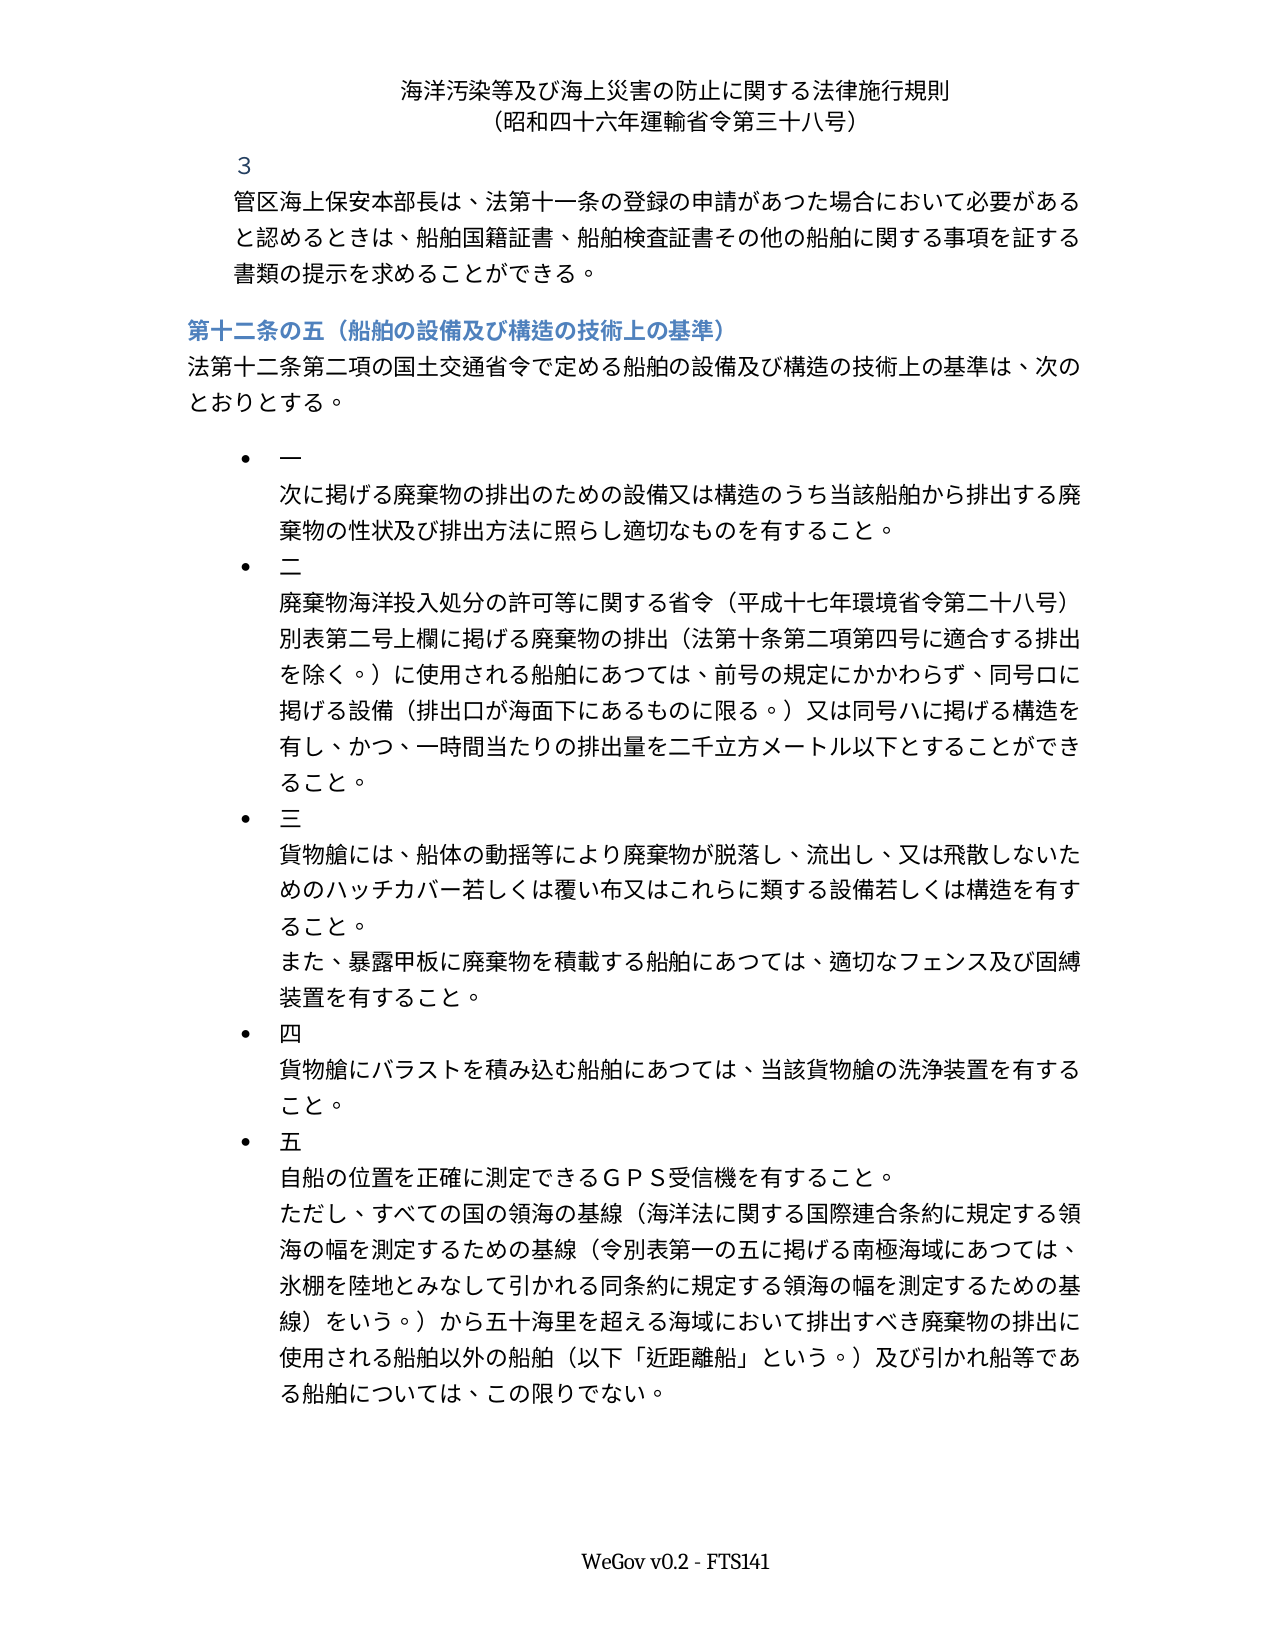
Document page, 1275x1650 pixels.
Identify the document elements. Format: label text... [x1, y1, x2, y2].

text 法第十二条第二項の国土交通省令で定める船舶の設備及び構造の技術上の基準は、次のとおりとする。 [187, 351, 1087, 418]
subtitle ３ [233, 150, 1087, 181]
list 一 次に掲げる廃棄物の排出のための設備又は構造のうち当該船舶から排出する廃棄物の性状及び排出方法に照らし適切なものを有すること。 [242, 443, 1087, 546]
list 三 貨物艙には、船体の動揺等により廃棄物が脱落し、流出し、又は飛散しないためのハッチカバー若しくは覆い布又はこれらに類する設備若しくは構造を有すること。 また、暴露甲板に廃棄物を積載する船舶にあつては、適切なフェンス及び固縛装置を有すること。 [242, 803, 1087, 1013]
subtitle 第十二条の五（船舶の設備及び構造の技術上の基準） [187, 314, 1087, 346]
list 二 廃棄物海洋投入処分の許可等に関する省令（平成十七年環境省令第二十八号）別表第二号上欄に掲げる廃棄物の排出（法第十条第二項第四号に適合する排出を除く。）に使用される船舶にあつては、前号の規定にかかわらず、同号ロに掲げる設備（排出口が海面下にあるものに限る。）又は同号ハに掲げる構造を有し、かつ、一時間当たりの排出量を二千立方メートル以下とすることができること。 [242, 551, 1087, 798]
list 五 自船の位置を正確に測定できるＧＰＳ受信機を有すること。 ただし、すべての国の領海の基線（海洋法に関する国際連合条約に規定する領海の幅を測定するための基線（令別表第一の五に掲げる南極海域にあつては、氷棚を陸地とみなして引かれる同条約に規定する領海の幅を測定するための基線）をいう。）から五十海里を超える海域において排出すべき廃棄物の排出に使用される船舶以外の船舶（以下「近距離船」という。）及び引かれ船等である船舶については、この限りでない。 [242, 1126, 1087, 1409]
list 四 貨物艙にバラストを積み込む船舶にあつては、当該貨物艙の洗浄装置を有すること。 [242, 1018, 1087, 1121]
text 管区海上保安本部長は、法第十一条の登録の申請があつた場合において必要があると認めるときは、船舶国籍証書、船舶検査証書その他の船舶に関する事項を証する書類の提示を求めることができる。 [233, 186, 1087, 289]
